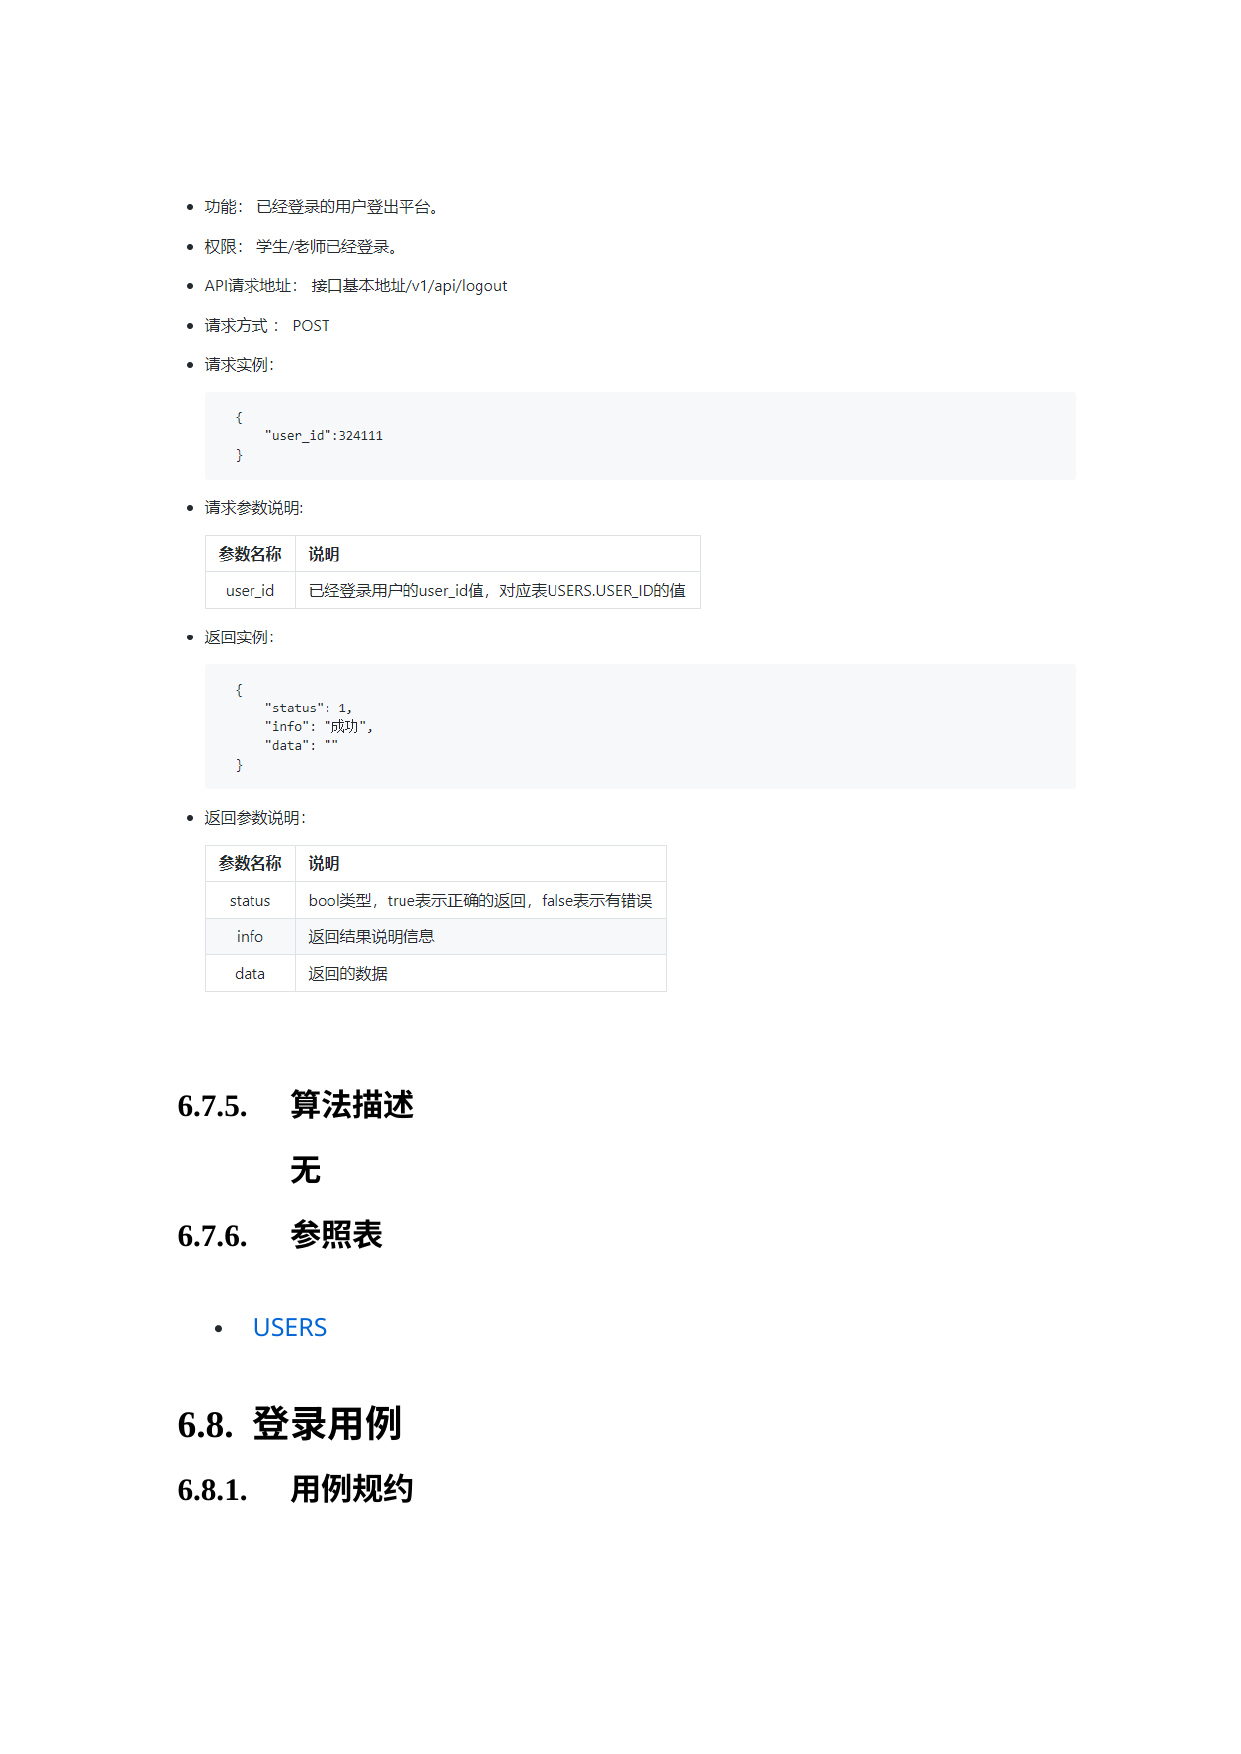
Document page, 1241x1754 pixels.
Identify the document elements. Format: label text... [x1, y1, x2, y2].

list 参照表 [177, 1200, 1087, 1265]
list USERS [215, 1294, 1087, 1359]
list 算法描述 [177, 1070, 1087, 1135]
list 登录用例 [177, 1389, 1087, 1454]
picture [176, 197, 1087, 1001]
list 无 [290, 1135, 1087, 1200]
list 用例规约 [177, 1454, 1087, 1519]
